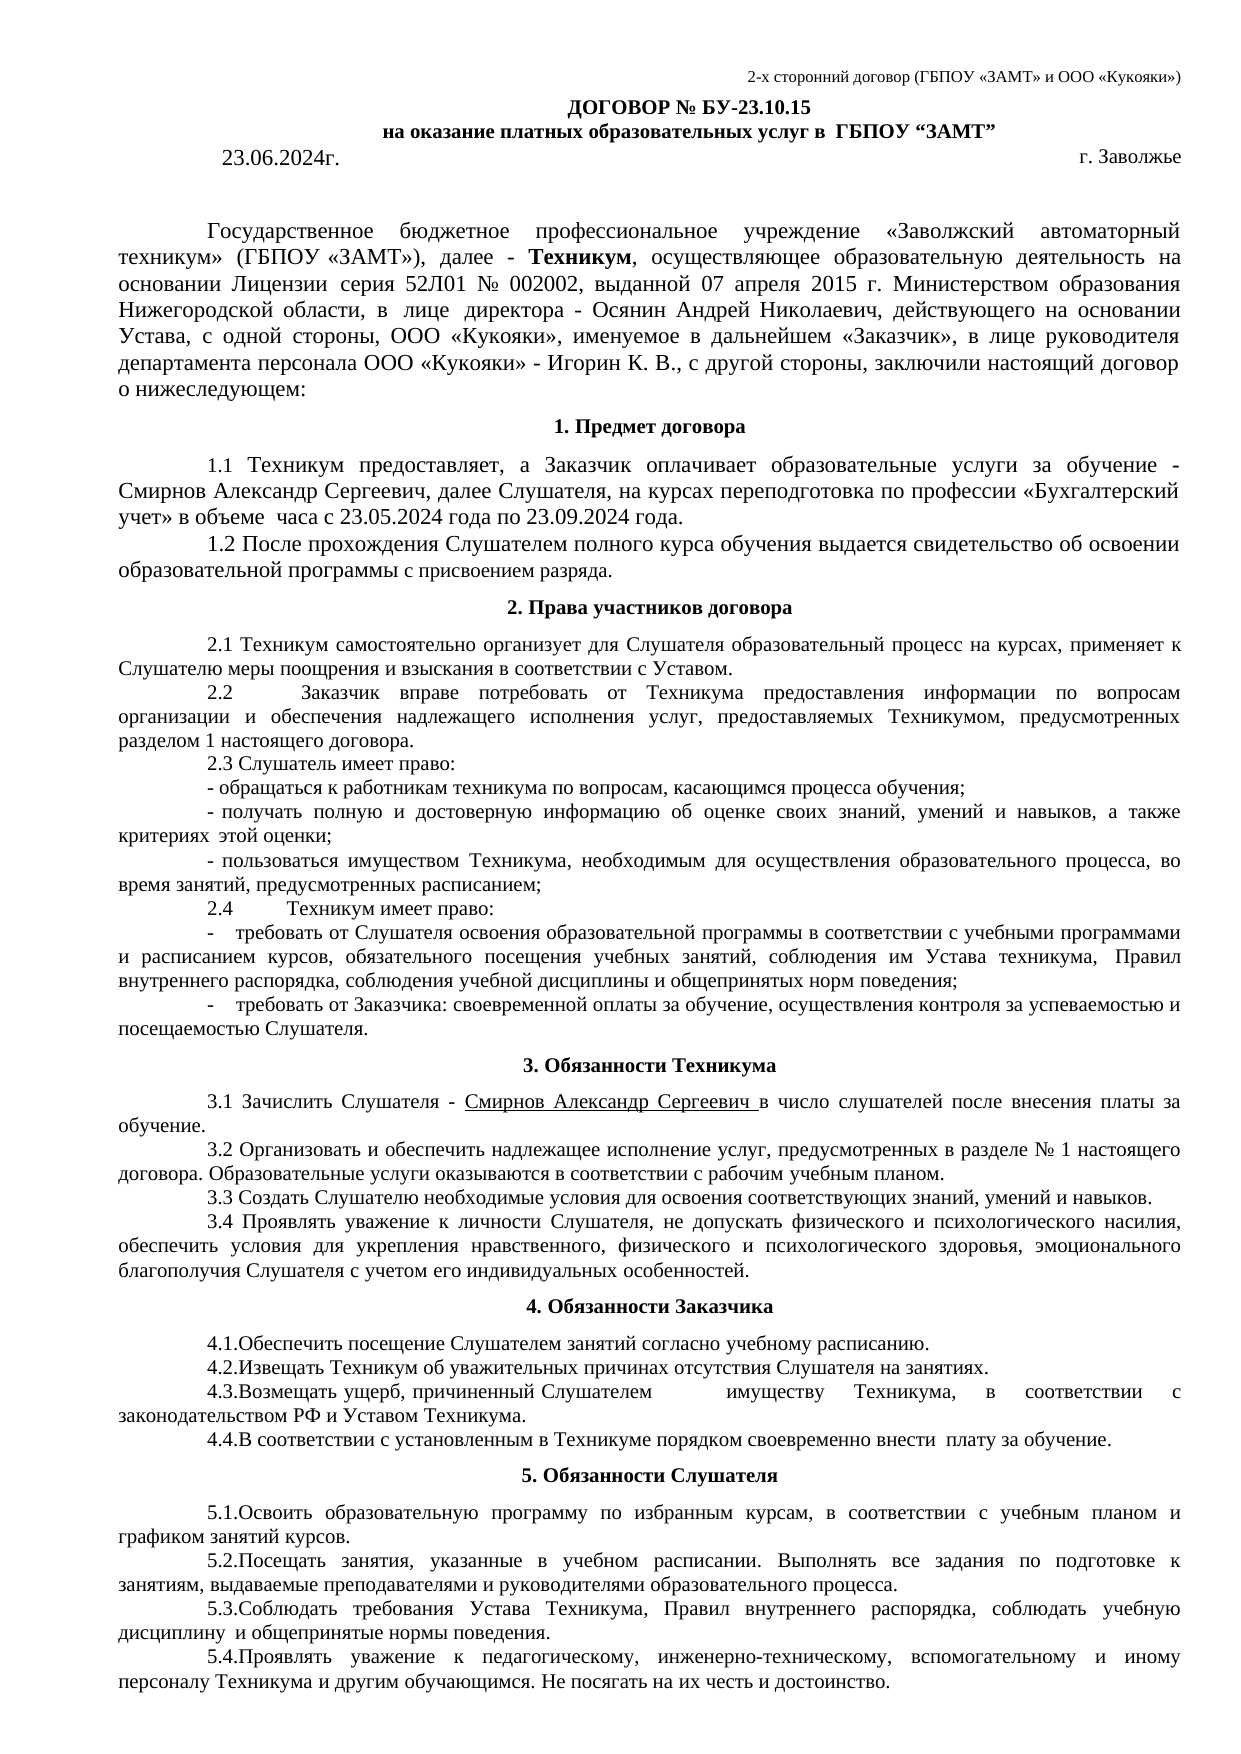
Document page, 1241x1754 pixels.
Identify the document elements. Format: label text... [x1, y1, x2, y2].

list 5.4.Проявлять уважение к педагогическому, инженерно-техническому, вспомогательному и иному персоналу Техникума и другим обучающимся. Не посягать на их честь и достоинство. [118, 1644, 1181, 1693]
list требовать от Заказчика: своевременной оплаты за обучение, осуществления контроля за успеваемостью и посещаемостью Слушателя. [118, 992, 1181, 1040]
table_header г. Заволжье [711, 144, 1192, 192]
list 3.3 Создать Слушателю необходимые условия для освоения соответствующих знаний, умений и навыков. [118, 1185, 1181, 1209]
list 4.3.Возмещать ущерб, причиненный Слушателем имуществу Техникума, в соответствии с законодательством РФ и Уставом Техникума. [118, 1379, 1181, 1427]
subtitle 2-х сторонний договор (ГБПОУ «ЗАМТ» и ООО «Кукояки») [197, 67, 1181, 86]
list 3.4 Проявлять уважение к личности Слушателя, не допускать физического и психологического насилия, обеспечить условия для укрепления нравственного, физического и психологического здоровья, эмоционального благополучия Слушателя с учетом его индивидуальных особенностей. [118, 1209, 1181, 1282]
subtitle Предмет договора [118, 414, 1181, 438]
text 4.2.Извещать Техникум об уважительных причинах отсутствия Слушателя на занятиях. [118, 1355, 1181, 1379]
table_header 23.06.2024г. [186, 144, 709, 192]
text 4.4.В соответствии с установленным в Техникуме порядком своевременно внести плату за обучение. [118, 1427, 1181, 1451]
subtitle ДОГОВОР № БУ-23.10.15 [197, 95, 1181, 119]
list 2.1 Техникум самостоятельно организует для Слушателя образовательный процесс на курсах, применяет к Cлушателю меры поощрения и взыскания в соответствии с Уставом. [118, 631, 1181, 679]
text - обращаться к работникам техникума по вопросам, касающимся процесса обучения; [118, 776, 1181, 799]
subtitle Права участников договора [118, 595, 1181, 619]
list 3.1 Зачислить Слушателя - Смирнов Александр Сергеевич в число слушателей после внесения платы за обучение. [118, 1089, 1181, 1137]
list 5.3.Соблюдать требования Устава Техникума, Правил внутреннего распорядка, соблюдать учебную дисциплину и общепринятые нормы поведения. [118, 1596, 1181, 1644]
text 1.1 Техникум предоставляет, а Заказчик оплачивает образовательные услуги за обучение - Смирнов Александр Сергеевич, далее Слушателя, на курсах переподготовка по профессии «Бухгалтерский учет» в объеме часа с 23.05.2024 года по 23.09.2024 года. [118, 451, 1181, 530]
subtitle Обязанности Техникума [118, 1053, 1181, 1077]
list Техникум имеет право: [118, 896, 1181, 920]
subtitle Обязанности Слушателя [118, 1463, 1181, 1487]
list 2.3 Слушатель имеет право: [118, 752, 1181, 776]
list 5.1.Освоить образовательную программу по избранным курсам, в соответствии с учебным планом и графиком занятий курсов. [118, 1500, 1181, 1548]
list 5.2.Посещать занятия, указанные в учебном расписании. Выполнять все задания по подготовке к занятиям, выдаваемые преподавателями и руководителями образовательного процесса. [118, 1548, 1181, 1596]
list 3.2 Организовать и обеспечить надлежащее исполнение услуг, предусмотренных в разделе № 1 настоящего договора. Образовательные услуги оказываются в соответствии с рабочим учебным планом. [118, 1137, 1181, 1185]
list - получать полную и достоверную информацию об оценке своих знаний, умений и навыков, а также критериях этой оценки; [118, 799, 1181, 847]
subtitle Обязанности Заказчика [118, 1294, 1181, 1318]
list требовать от Слушателя освоения образовательной программы в соответствии с учебными программами и расписанием курсов, обязательного посещения учебных занятий, соблюдения им Устава техникума, Правил внутреннего распорядка, соблюдения учебной дисциплины и общепринятых норм поведения; [118, 920, 1181, 992]
list - пользоваться имуществом Техникума, необходимым для осуществления образовательного процесса, во время занятий, предусмотренных расписанием; [118, 848, 1181, 896]
text 4.1.Обеспечить посещение Слушателем занятий согласно учебному расписанию. [118, 1331, 1181, 1355]
list Заказчик вправе потребовать от Техникума предоставления информации по вопросам организации и обеспечения надлежащего исполнения услуг, предоставляемых Техникумом, предусмотренных разделом 1 настоящего договора. [118, 679, 1181, 752]
text 1.2 После прохождения Слушателем полного курса обучения выдается свидетельство об освоении образовательной программы с присвоением разряда. [118, 530, 1181, 582]
text на оказание платных образовательных услуг в ГБПОУ “ЗАМТ” [197, 119, 1181, 143]
text Государственное бюджетное профессиональное учреждение «Заволжский автоматорный техникум» (ГБПОУ «ЗАМТ»), далее - Техникум, осуществляющее образовательную деятельность на основании Лицензии серия 52Л01 № 002002, выданной 07 апреля 2015 г. Министерством образования Нижегородской области, в лице директора - Осянин Андрей Николаевич, действующего на основании Устава, с одной стороны, ООО «Кукояки», именуемое в дальнейшем «Заказчик», в лице руководителя департамента персонала ООО «Кукояки» - Игорин К. В., с другой стороны, заключили настоящий договор о нижеследующем: [118, 217, 1181, 402]
